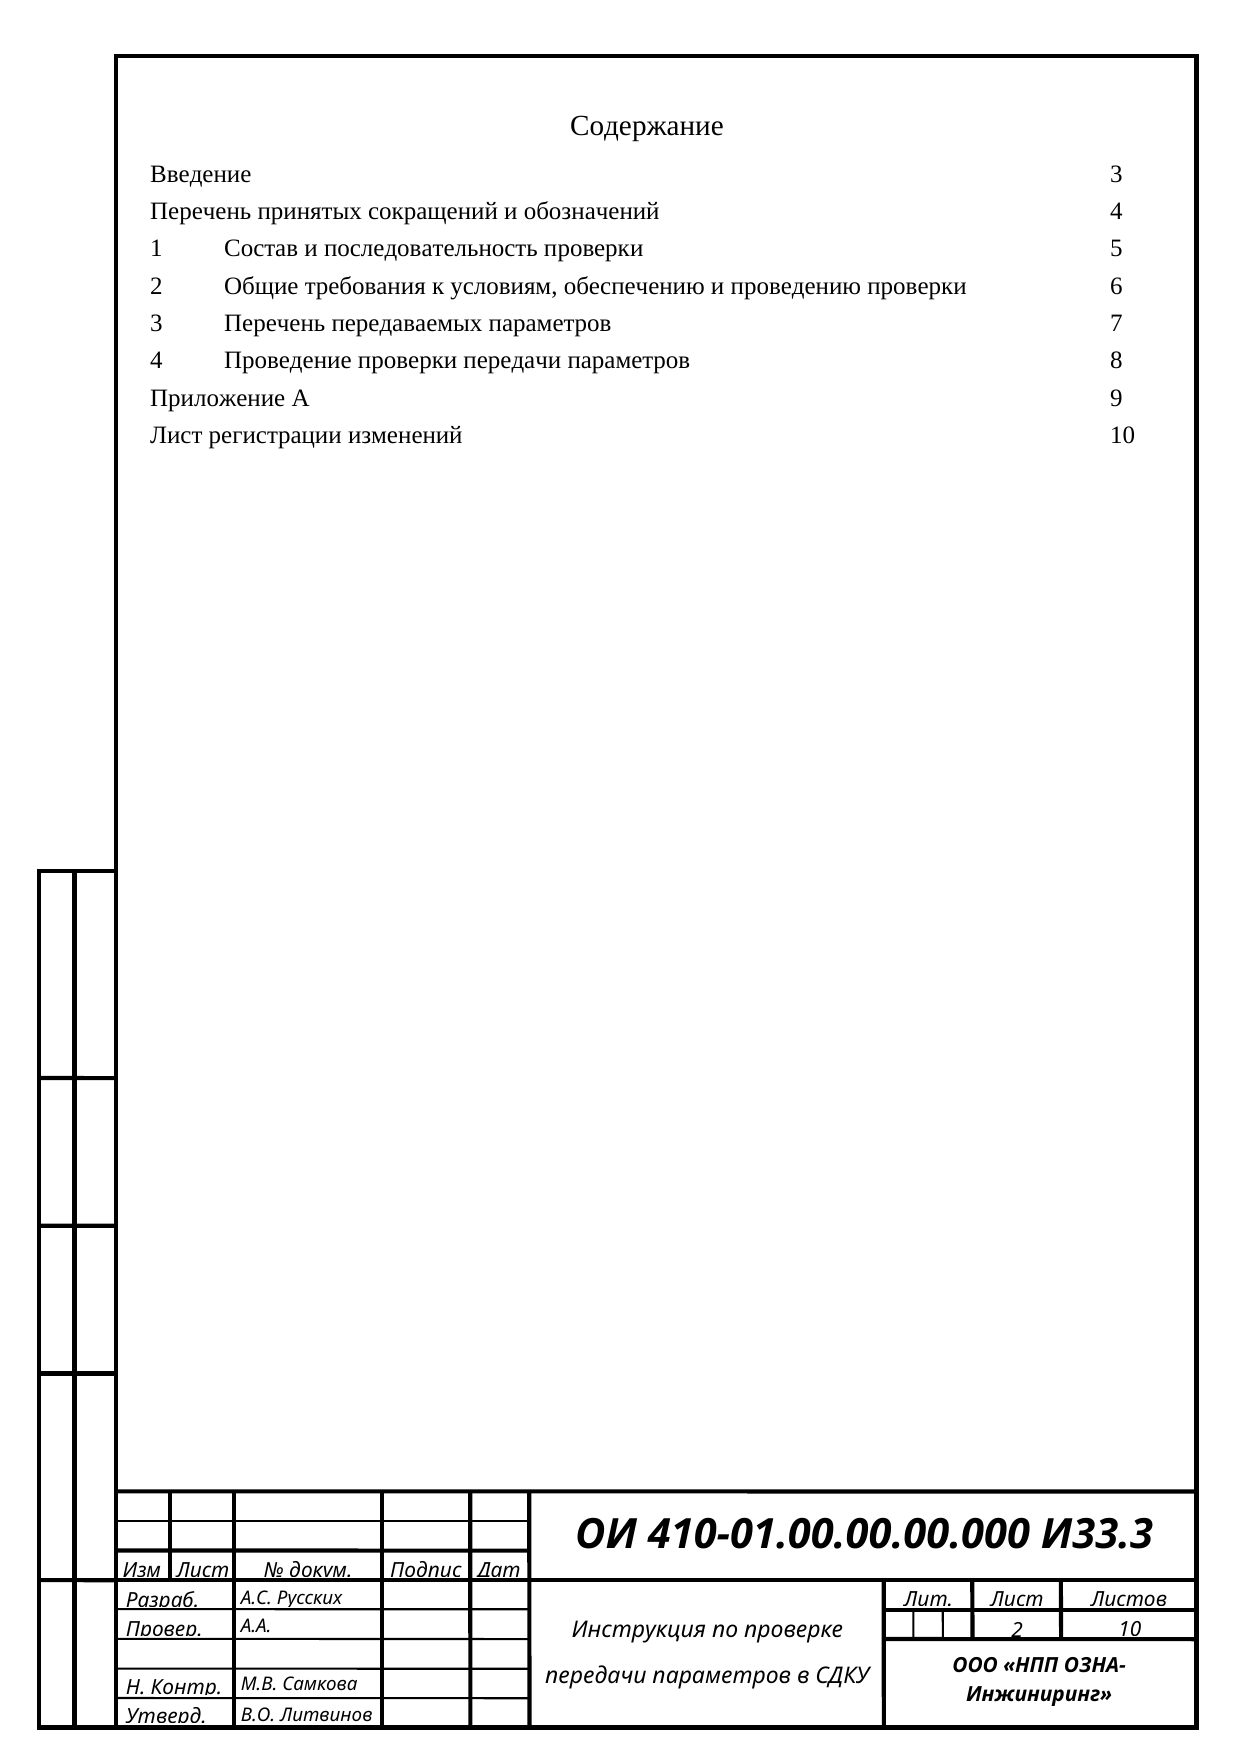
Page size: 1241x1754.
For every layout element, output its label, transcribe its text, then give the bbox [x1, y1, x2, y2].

text 1 Состав и последовательность проверки 5 [150, 233, 1182, 262]
text Перечень принятых сокращений и обозначений 4 [150, 196, 1182, 225]
text 2 Общие требования к условиям, обеспечению и проведению проверки 6 [150, 271, 1182, 299]
text 4 Проведение проверки передачи параметров 8 [150, 346, 1182, 374]
text 3 Перечень передаваемых параметров 7 [150, 308, 1182, 337]
text Содержание [150, 108, 1143, 142]
text Лист регистрации изменений 10 [150, 420, 1182, 449]
text Приложение А 9 [150, 383, 1182, 412]
text Введение 3 [150, 159, 1182, 188]
